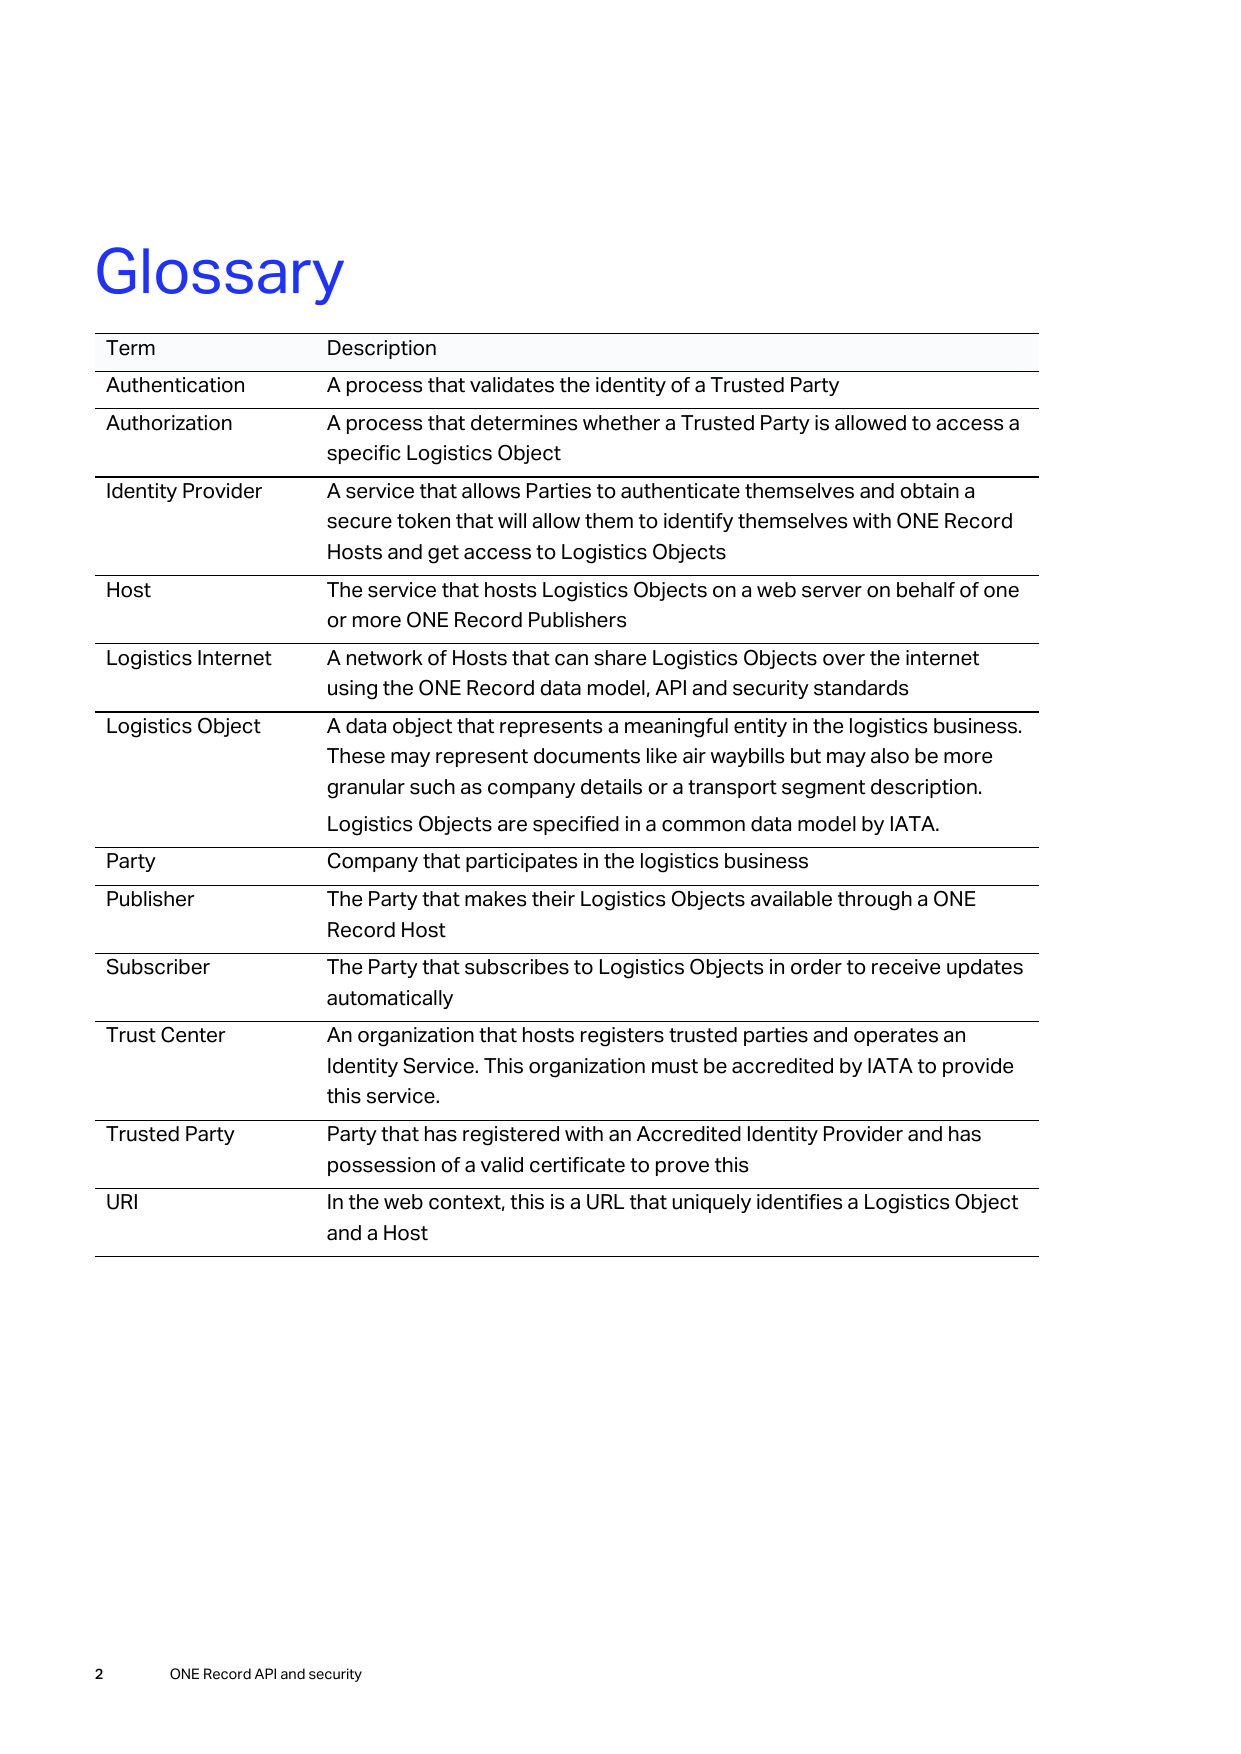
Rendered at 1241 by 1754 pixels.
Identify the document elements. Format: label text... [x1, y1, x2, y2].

table_cell Party [95, 848, 315, 884]
table_cell A network of Hosts that can share Logistics Objects over the internet using the ONE Record data model, API and security standards [315, 644, 1039, 711]
table_cell Authorization [95, 409, 315, 476]
table_header Description [315, 334, 1039, 371]
subtitle Glossary [94, 231, 1146, 309]
table_cell A service that allows Parties to authenticate themselves and obtain a secure token that will allow them to identify themselves with ONE Record Hosts and get access to Logistics Objects [315, 478, 1039, 575]
table_cell A data object that represents a meaningful entity in the logistics business. These may represent documents like air waybills but may also be more granular such as company details or a transport segment description. Logistics Objects are specified in a common data model by IATA. [315, 713, 1039, 847]
table_cell The service that hosts Logistics Objects on a web server on behalf of one or more ONE Record Publishers [315, 576, 1039, 643]
table_cell A process that determines whether a Trusted Party is allowed to access a specific Logistics Object [315, 409, 1039, 476]
table_cell Authentication [95, 372, 315, 408]
table_cell Party that has registered with an Accredited Identity Provider and has possession of a valid certificate to prove this [315, 1121, 1039, 1188]
table_cell Company that participates in the logistics business [315, 848, 1039, 884]
table_cell Publisher [95, 886, 315, 953]
table_cell The Party that subscribes to Logistics Objects in order to receive updates automatically [315, 954, 1039, 1021]
table_cell The Party that makes their Logistics Objects available through a ONE Record Host [315, 886, 1039, 953]
table_cell Subscriber [95, 954, 315, 1021]
table_cell A process that validates the identity of a Trusted Party [315, 372, 1039, 408]
table_cell Logistics Object [95, 713, 315, 847]
table_cell Logistics Internet [95, 644, 315, 711]
table_cell Host [95, 576, 315, 643]
table_cell Trusted Party [95, 1121, 315, 1188]
table_cell An organization that hosts registers trusted parties and operates an Identity Service. This organization must be accredited by IATA to provide this service. [315, 1022, 1039, 1119]
table_cell In the web context, this is a URL that uniquely identifies a Logistics Object and a Host [315, 1189, 1039, 1256]
table_header Term [95, 334, 315, 371]
table_cell Identity Provider [95, 478, 315, 575]
table_cell URI [95, 1189, 315, 1256]
table_cell Trust Center [95, 1022, 315, 1119]
